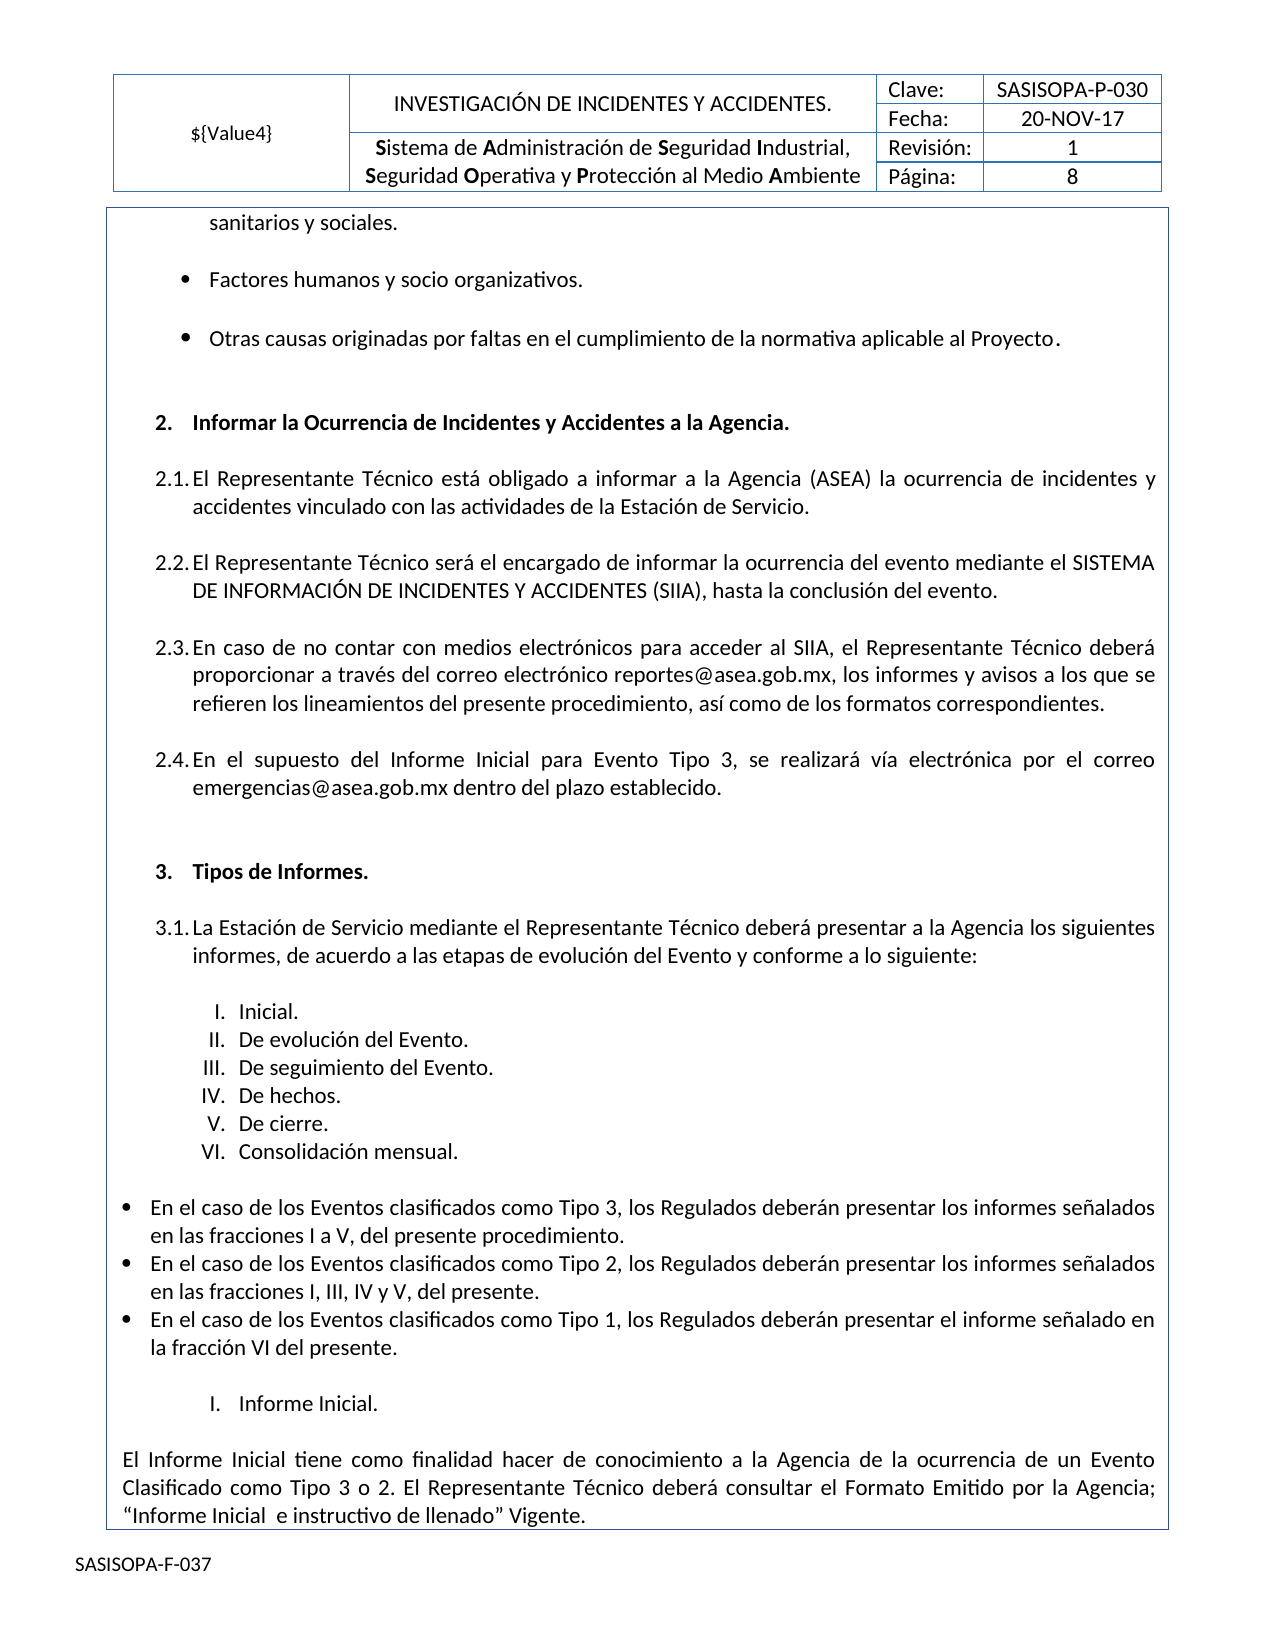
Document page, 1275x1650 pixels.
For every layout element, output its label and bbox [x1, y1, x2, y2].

table_cell [107, 208, 1168, 1529]
